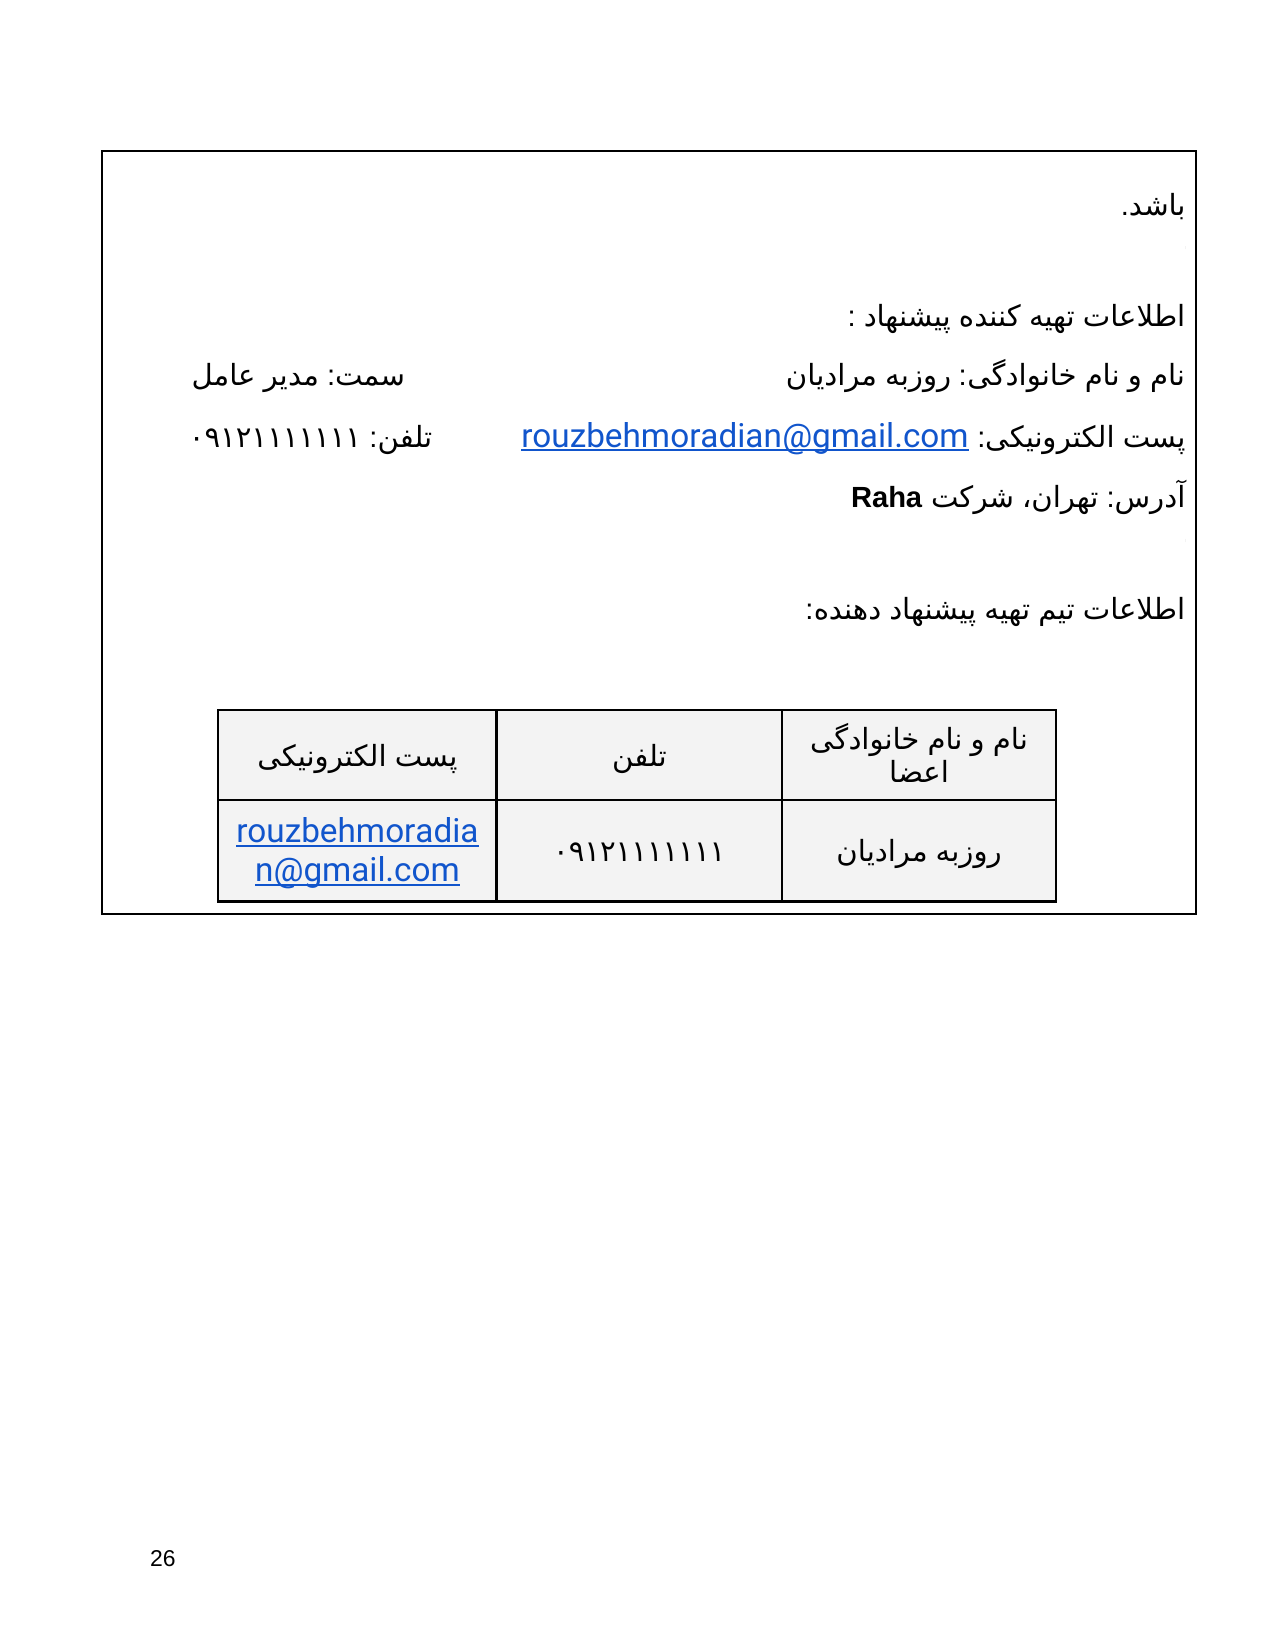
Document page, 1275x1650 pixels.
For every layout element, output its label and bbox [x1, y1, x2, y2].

table_header [103, 152, 1195, 913]
